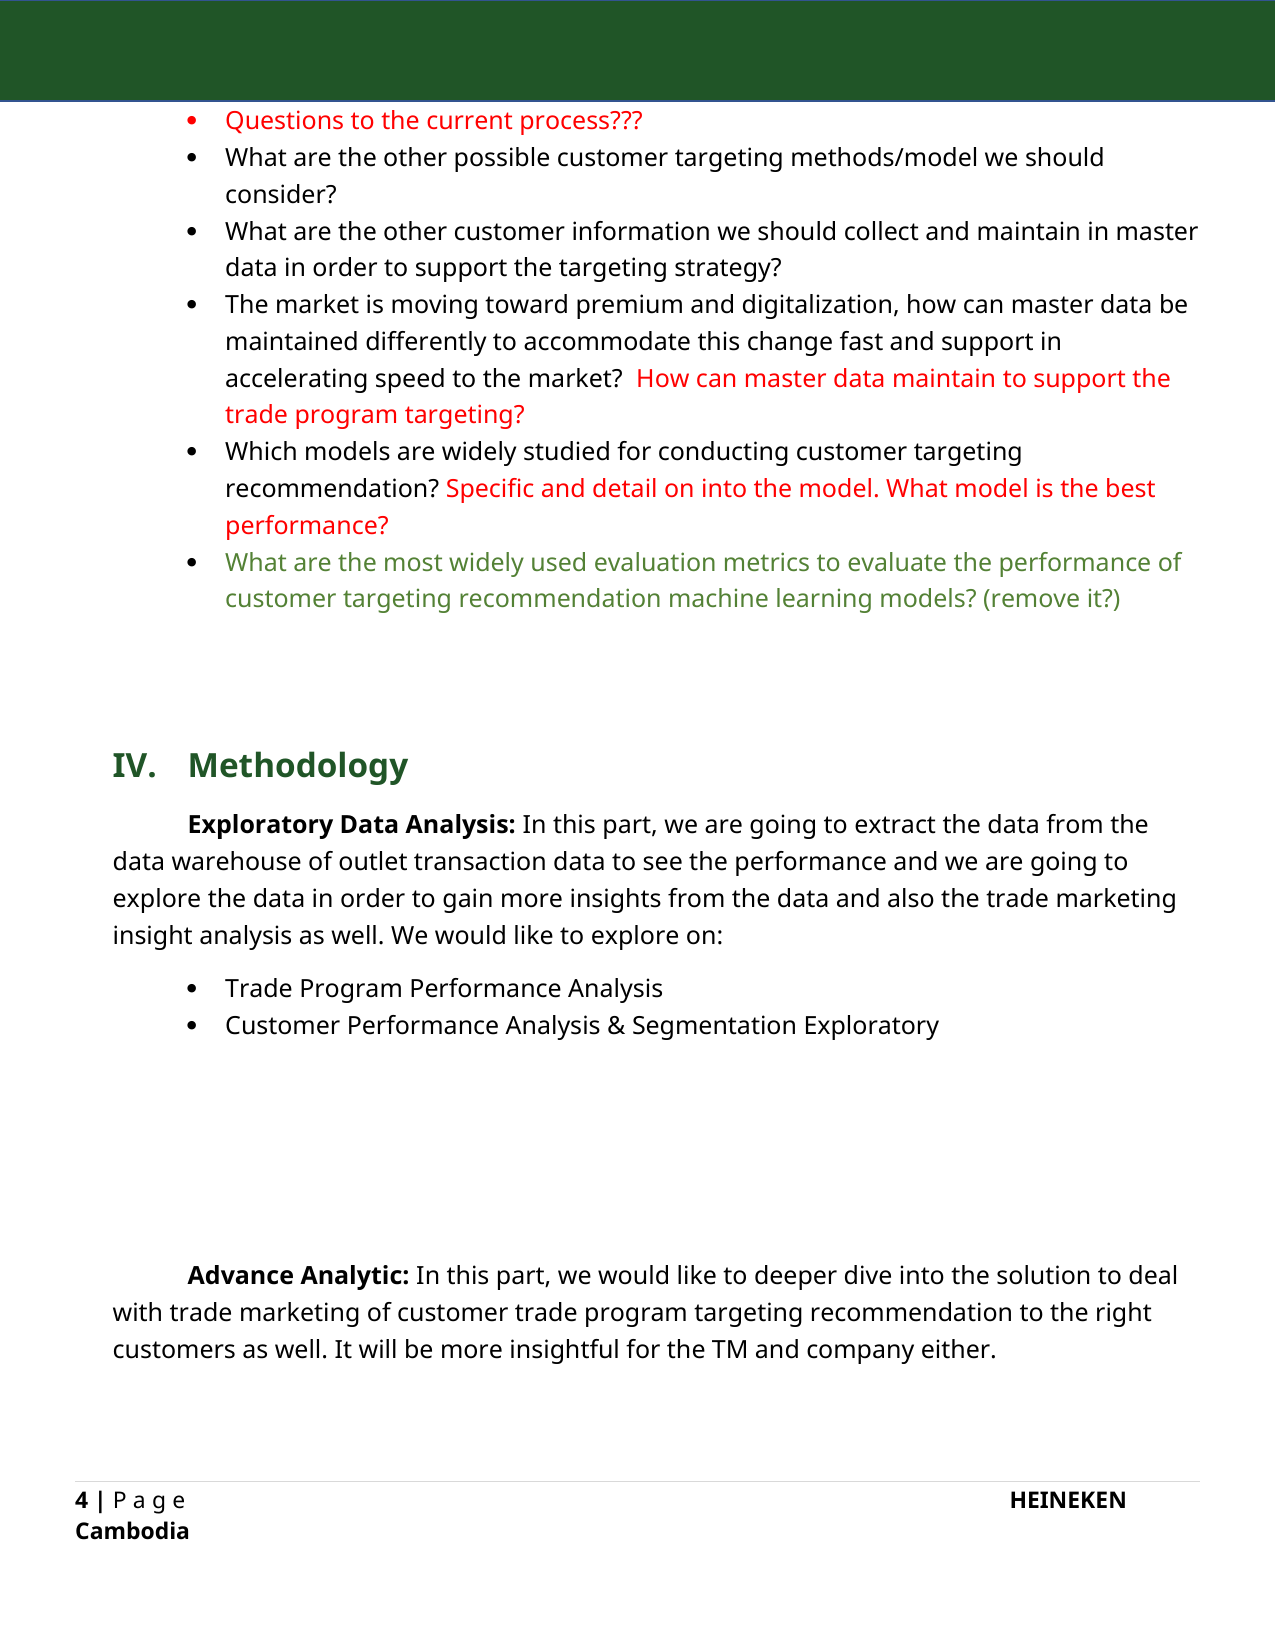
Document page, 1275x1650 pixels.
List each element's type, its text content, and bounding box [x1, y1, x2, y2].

list What are the other possible customer targeting methods/model we should consider?​ [187, 140, 1200, 211]
list What are the other customer information we should collect and maintain in master data in order to support the targeting strategy? ​ [187, 213, 1200, 284]
list What are the most widely used evaluation metrics to evaluate the performance of customer targeting recommendation machine learning models? (remove it?) ​ [187, 544, 1200, 615]
text Advance Analytic: In this part, we would like to deeper dive into the solution to deal with trade marketing of customer trade program targeting recommendation to the right customers as well. It will be more insightful for the TM and company either. [112, 1258, 1200, 1366]
list Customer Performance Analysis & Segmentation Exploratory [187, 1007, 1200, 1042]
list Questions to the current process??? [187, 103, 1200, 137]
list Which models are widely studied for conducting customer targeting recommendation? Specific and detail on into the model. What model is the best performance? [187, 434, 1200, 542]
text Exploratory Data Analysis: In this part, we are going to extract the data from the data warehouse of outlet transaction data to see the performance and we are going to explore the data in order to gain more insights from the data and also the trade marketing insight analysis as well. We would like to explore on: [112, 807, 1200, 951]
list The market is moving toward premium and digitalization, how can master data be maintained differently to accommodate this change fast and support in accelerating speed to the market? ​ How can master data maintain to support the trade program targeting? [187, 287, 1200, 431]
list Methodology [112, 741, 1200, 787]
list Trade Program Performance Analysis [187, 971, 1200, 1005]
